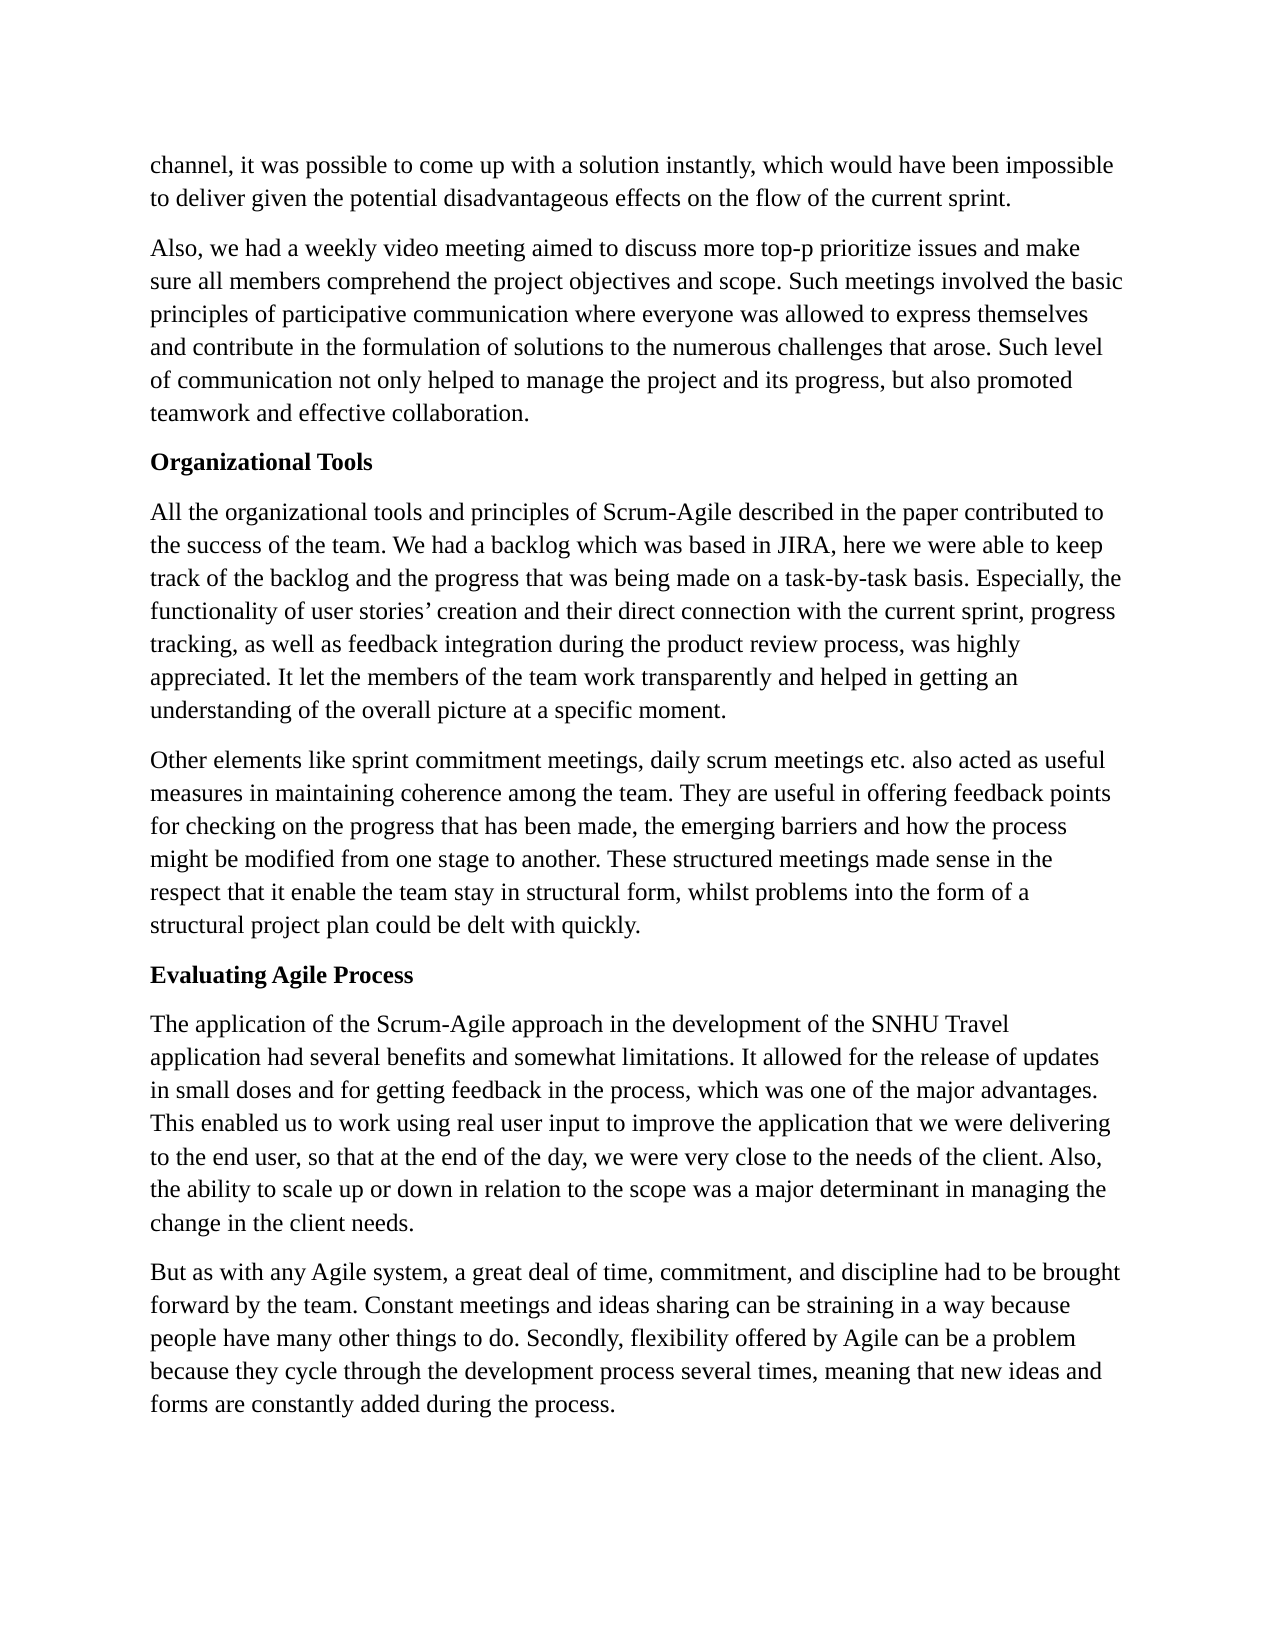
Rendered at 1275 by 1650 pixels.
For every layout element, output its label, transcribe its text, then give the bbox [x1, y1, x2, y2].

text All the organizational tools and principles of Scrum-Agile described in the paper contributed to the success of the team. We had a backlog which was based in JIRA, here we were able to keep track of the backlog and the progress that was being made on a task-by-task basis. Especially, the functionality of user stories’ creation and their direct connection with the current sprint, progress tracking, as well as feedback integration during the product review process, was highly appreciated. It let the members of the team work transparently and helped in getting an understanding of the overall picture at a specific moment. [150, 497, 1125, 724]
text The application of the Scrum-Agile approach in the development of the SNHU Travel application had several benefits and somewhat limitations. It allowed for the release of updates in small doses and for getting feedback in the process, which was one of the major advantages. This enabled us to work using real user input to improve the application that we were delivering to the end user, so that at the end of the day, we were very close to the needs of the client. Also, the ability to scale up or down in relation to the scope was a major determinant in managing the change in the client needs. [150, 1009, 1125, 1236]
text But as with any Agile system, a great deal of time, commitment, and discipline had to be brought forward by the team. Constant meetings and ideas sharing can be straining in a way because people have many other things to do. Secondly, flexibility offered by Agile can be a problem because they cycle through the development process several times, meaning that new ideas and forms are constantly added during the process. [150, 1257, 1125, 1418]
text Organizational Tools [150, 447, 1125, 476]
text Also, we had a weekly video meeting aimed to discuss more top-p prioritize issues and make sure all members comprehend the project objectives and scope. Such meetings involved the basic principles of participative communication where everyone was allowed to express themselves and contribute in the formulation of solutions to the numerous challenges that arose. Such level of communication not only helped to manage the project and its progress, but also promoted teamwork and effective collaboration. [150, 233, 1125, 427]
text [150, 150, 1125, 212]
text Evaluating Agile Process [150, 960, 1125, 988]
text Other elements like sprint commitment meetings, daily scrum meetings etc. also acted as useful measures in maintaining coherence among the team. They are useful in offering feedback points for checking on the progress that has been made, the emerging barriers and how the process might be modified from one stage to another. These structured meetings made sense in the respect that it enable the team stay in structural form, whilst problems into the form of a structural project plan could be delt with quickly. [150, 745, 1125, 939]
